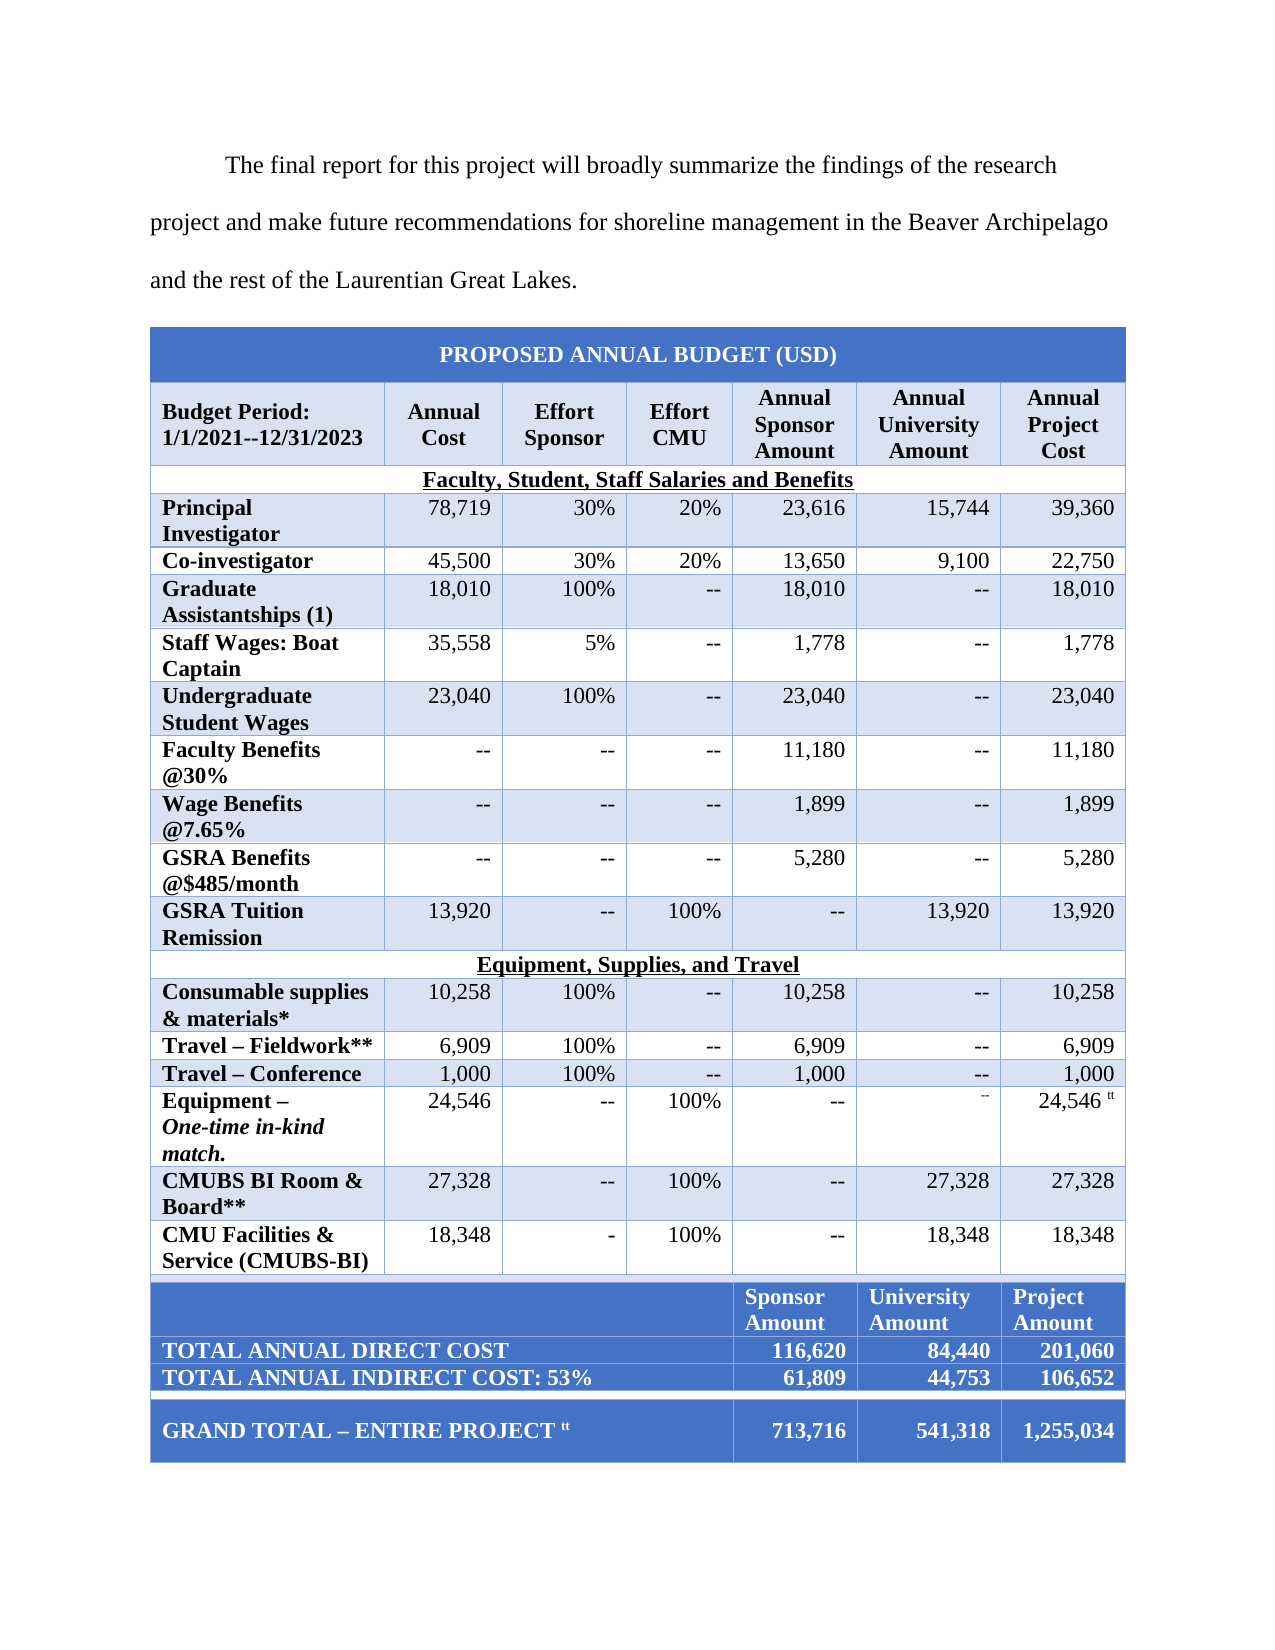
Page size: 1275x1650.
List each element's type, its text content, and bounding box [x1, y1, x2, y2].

table_cell -- [857, 736, 1000, 789]
table_cell -- [627, 736, 732, 789]
table_cell -- [857, 575, 1000, 627]
table_cell 20% [627, 548, 732, 574]
table_cell 24,546 [385, 1087, 502, 1166]
table_cell 100% [627, 897, 732, 950]
table_cell 1,255,034 [1002, 1400, 1125, 1462]
table_cell Co-investigator [151, 548, 384, 574]
table_cell [151, 1283, 733, 1336]
table_cell -- [733, 1221, 856, 1273]
table_cell 1,000 [733, 1060, 856, 1086]
table_cell [151, 1391, 1125, 1399]
table_cell 30% [503, 548, 626, 574]
table_cell 84,440 [858, 1337, 1001, 1363]
table_cell 6,909 [1001, 1032, 1125, 1058]
table_cell 6,909 [385, 1032, 502, 1058]
table_cell Travel – Fieldwork** [151, 1032, 384, 1058]
table_cell 13,920 [385, 897, 502, 950]
table_cell -- [857, 682, 1000, 735]
table_cell - [503, 1221, 626, 1273]
table_cell 13,650 [733, 548, 856, 574]
table_cell 24,546 tt [1001, 1087, 1125, 1166]
table_cell Effort Sponsor [503, 383, 626, 465]
table_cell 10,258 [733, 979, 856, 1031]
table_cell 201,060 [1002, 1337, 1125, 1363]
table_cell -- [627, 790, 732, 842]
table_cell GSRA Tuition Remission [151, 897, 384, 950]
table_cell 5,280 [1001, 844, 1125, 896]
table_cell 1,778 [733, 629, 856, 681]
table_cell Graduate Assistantships (1) [151, 575, 384, 627]
table_cell 23,040 [385, 682, 502, 735]
table_cell Travel – Conference [151, 1060, 384, 1086]
table_header PROPOSED ANNUAL BUDGET (USD) [151, 328, 1125, 382]
table_cell 1,778 [1001, 629, 1125, 681]
table_cell Budget Period: 1/1/2021--12/31/2023 [151, 383, 384, 465]
table_cell 10,258 [1001, 979, 1125, 1031]
table_cell 13,920 [857, 897, 1000, 950]
table_cell 18,010 [1001, 575, 1125, 627]
table_cell -- [627, 629, 732, 681]
table_cell 10,258 [385, 979, 502, 1031]
table_cell 5,280 [733, 844, 856, 896]
table_cell 1,899 [733, 790, 856, 842]
table_cell -- [857, 1060, 1000, 1086]
table_cell Staff Wages: Boat Captain [151, 629, 384, 681]
table_cell Sponsor Amount [734, 1283, 857, 1336]
table_cell 45,500 [385, 548, 502, 574]
table_cell -- [627, 844, 732, 896]
table_cell Equipment – One-time in-kind match. [151, 1087, 384, 1166]
table_cell 13,920 [1001, 897, 1125, 950]
table_cell 78,719 [385, 494, 502, 546]
table_cell 116,620 [734, 1337, 857, 1363]
table_cell 100% [503, 979, 626, 1031]
table_cell Annual Cost [385, 383, 502, 465]
table_cell 100% [627, 1167, 732, 1220]
table_cell 100% [503, 682, 626, 735]
table_cell 100% [503, 1060, 626, 1086]
table_cell 23,616 [733, 494, 856, 546]
table_cell Faculty Benefits @30% [151, 736, 384, 789]
table_cell 713,716 [734, 1400, 857, 1462]
table_cell -- [857, 629, 1000, 681]
table_cell 18,010 [733, 575, 856, 627]
table_cell -- [503, 897, 626, 950]
table_cell CMU Facilities & Service (CMUBS-BI) [151, 1221, 384, 1273]
table_cell Faculty, Student, Staff Salaries and Benefits [151, 466, 1125, 493]
table_cell 27,328 [857, 1167, 1000, 1220]
table_cell -- [503, 790, 626, 842]
table_cell Annual University Amount [857, 383, 1000, 465]
table_cell University Amount [858, 1283, 1001, 1336]
text The final report for this project will broadly summarize the findings of the research project and make future recommendations for shoreline management in the Beaver Archipelago and the rest of the Laurentian Great Lakes. [150, 150, 1125, 294]
table_cell 27,328 [385, 1167, 502, 1220]
table_cell -- [857, 844, 1000, 896]
table_cell Equipment, Supplies, and Travel [151, 951, 1125, 977]
table_cell 11,180 [733, 736, 856, 789]
table_cell 18,010 [385, 575, 502, 627]
table_cell -- [733, 1087, 856, 1166]
table_cell -- [857, 1087, 1000, 1166]
table_cell [151, 1275, 1125, 1282]
table_cell Principal Investigator [151, 494, 384, 546]
table_cell -- [627, 1060, 732, 1086]
table_cell 541,318 [858, 1400, 1001, 1462]
table_cell GSRA Benefits @$485/month [151, 844, 384, 896]
table_cell 100% [627, 1087, 732, 1166]
table_cell 100% [627, 1221, 732, 1273]
table_cell -- [503, 1167, 626, 1220]
table_cell 30% [503, 494, 626, 546]
table_cell 27,328 [1001, 1167, 1125, 1220]
table_cell -- [385, 844, 502, 896]
table_cell 23,040 [1001, 682, 1125, 735]
table_cell 1,000 [1001, 1060, 1125, 1086]
table_cell CMUBS BI Room & Board** [151, 1167, 384, 1220]
table_cell -- [733, 897, 856, 950]
table_cell 100% [503, 1032, 626, 1058]
table_cell Wage Benefits @7.65% [151, 790, 384, 842]
table_cell Consumable supplies & materials* [151, 979, 384, 1031]
table_cell -- [857, 1032, 1000, 1058]
table_cell -- [385, 736, 502, 789]
table_cell -- [503, 736, 626, 789]
table_cell -- [627, 1032, 732, 1058]
table_cell 5% [503, 629, 626, 681]
table_cell TOTAL ANNUAL INDIRECT COST: 53% [151, 1364, 733, 1390]
table_cell GRAND TOTAL – ENTIRE PROJECT tt [151, 1400, 733, 1462]
table_cell 1,000 [385, 1060, 502, 1086]
table_cell 44,753 [858, 1364, 1001, 1390]
table_cell -- [503, 1087, 626, 1166]
table_cell -- [627, 979, 732, 1031]
table_cell 18,348 [1001, 1221, 1125, 1273]
table_cell 1,899 [1001, 790, 1125, 842]
table_cell -- [627, 682, 732, 735]
table_cell 15,744 [857, 494, 1000, 546]
table_cell 61,809 [734, 1364, 857, 1390]
table_cell 22,750 [1001, 548, 1125, 574]
table_cell 106,652 [1002, 1364, 1125, 1390]
table_cell Undergraduate Student Wages [151, 682, 384, 735]
table_cell TOTAL ANNUAL DIRECT COST [151, 1337, 733, 1363]
table_cell Annual Project Cost [1001, 383, 1125, 465]
table_cell 39,360 [1001, 494, 1125, 546]
table_cell -- [627, 575, 732, 627]
table_cell 18,348 [385, 1221, 502, 1273]
table_cell 23,040 [733, 682, 856, 735]
table_cell -- [503, 844, 626, 896]
table_cell 18,348 [857, 1221, 1000, 1273]
table_cell 9,100 [857, 548, 1000, 574]
table_cell -- [857, 790, 1000, 842]
table_cell Effort CMU [627, 383, 732, 465]
table_cell Project Amount [1002, 1283, 1125, 1336]
table_cell 100% [503, 575, 626, 627]
table_cell Annual Sponsor Amount [733, 383, 856, 465]
table_cell -- [733, 1167, 856, 1220]
table_cell 35,558 [385, 629, 502, 681]
table_cell -- [385, 790, 502, 842]
table_cell 6,909 [733, 1032, 856, 1058]
table_cell -- [857, 979, 1000, 1031]
table_cell 20% [627, 494, 732, 546]
table_cell 11,180 [1001, 736, 1125, 789]
